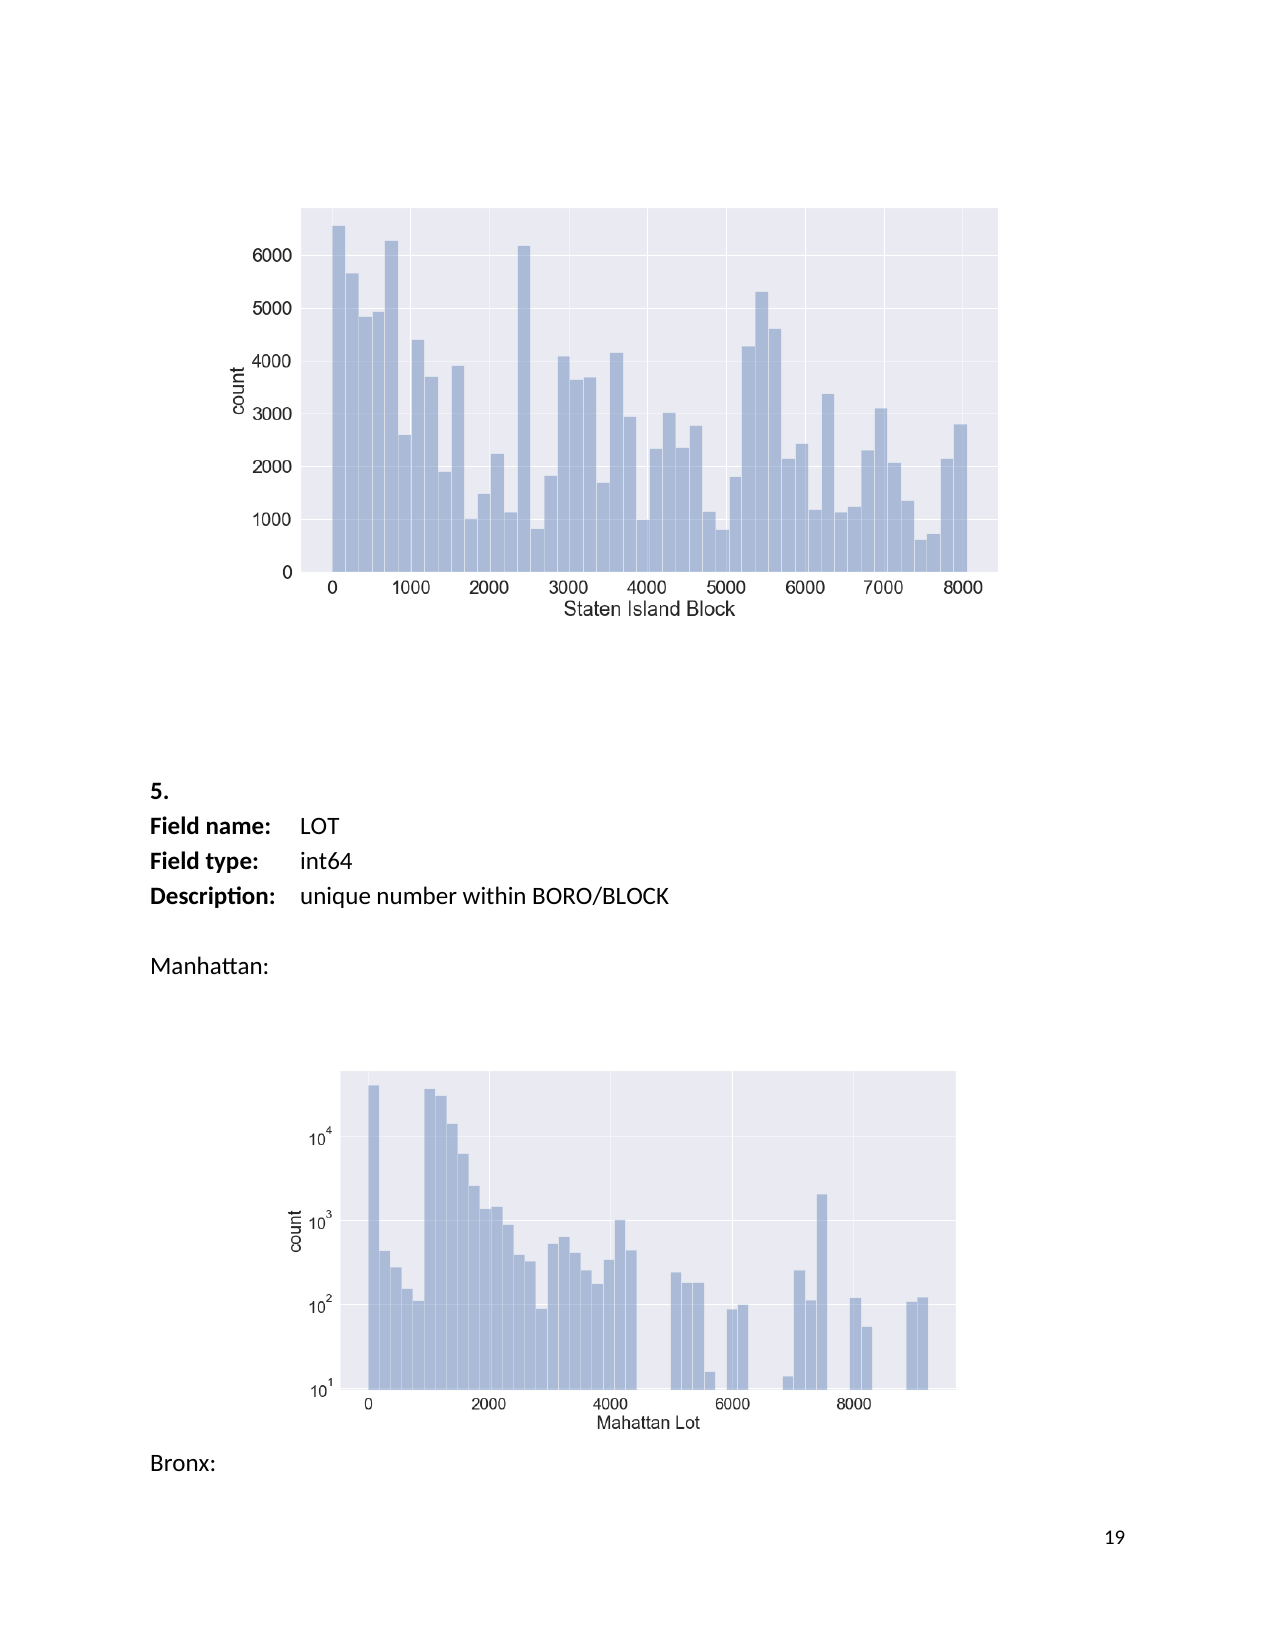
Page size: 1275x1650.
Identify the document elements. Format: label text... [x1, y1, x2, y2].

text Field name: LOT [150, 810, 1125, 841]
text Field type: int64 [150, 845, 1125, 876]
picture [187, 150, 1088, 632]
text Description: unique number within BORO/BLOCK [150, 880, 1125, 911]
picture [240, 1020, 1035, 1443]
text 5. [150, 775, 1125, 806]
text Bronx: [150, 1447, 1125, 1477]
text Manhattan: [150, 950, 1125, 981]
